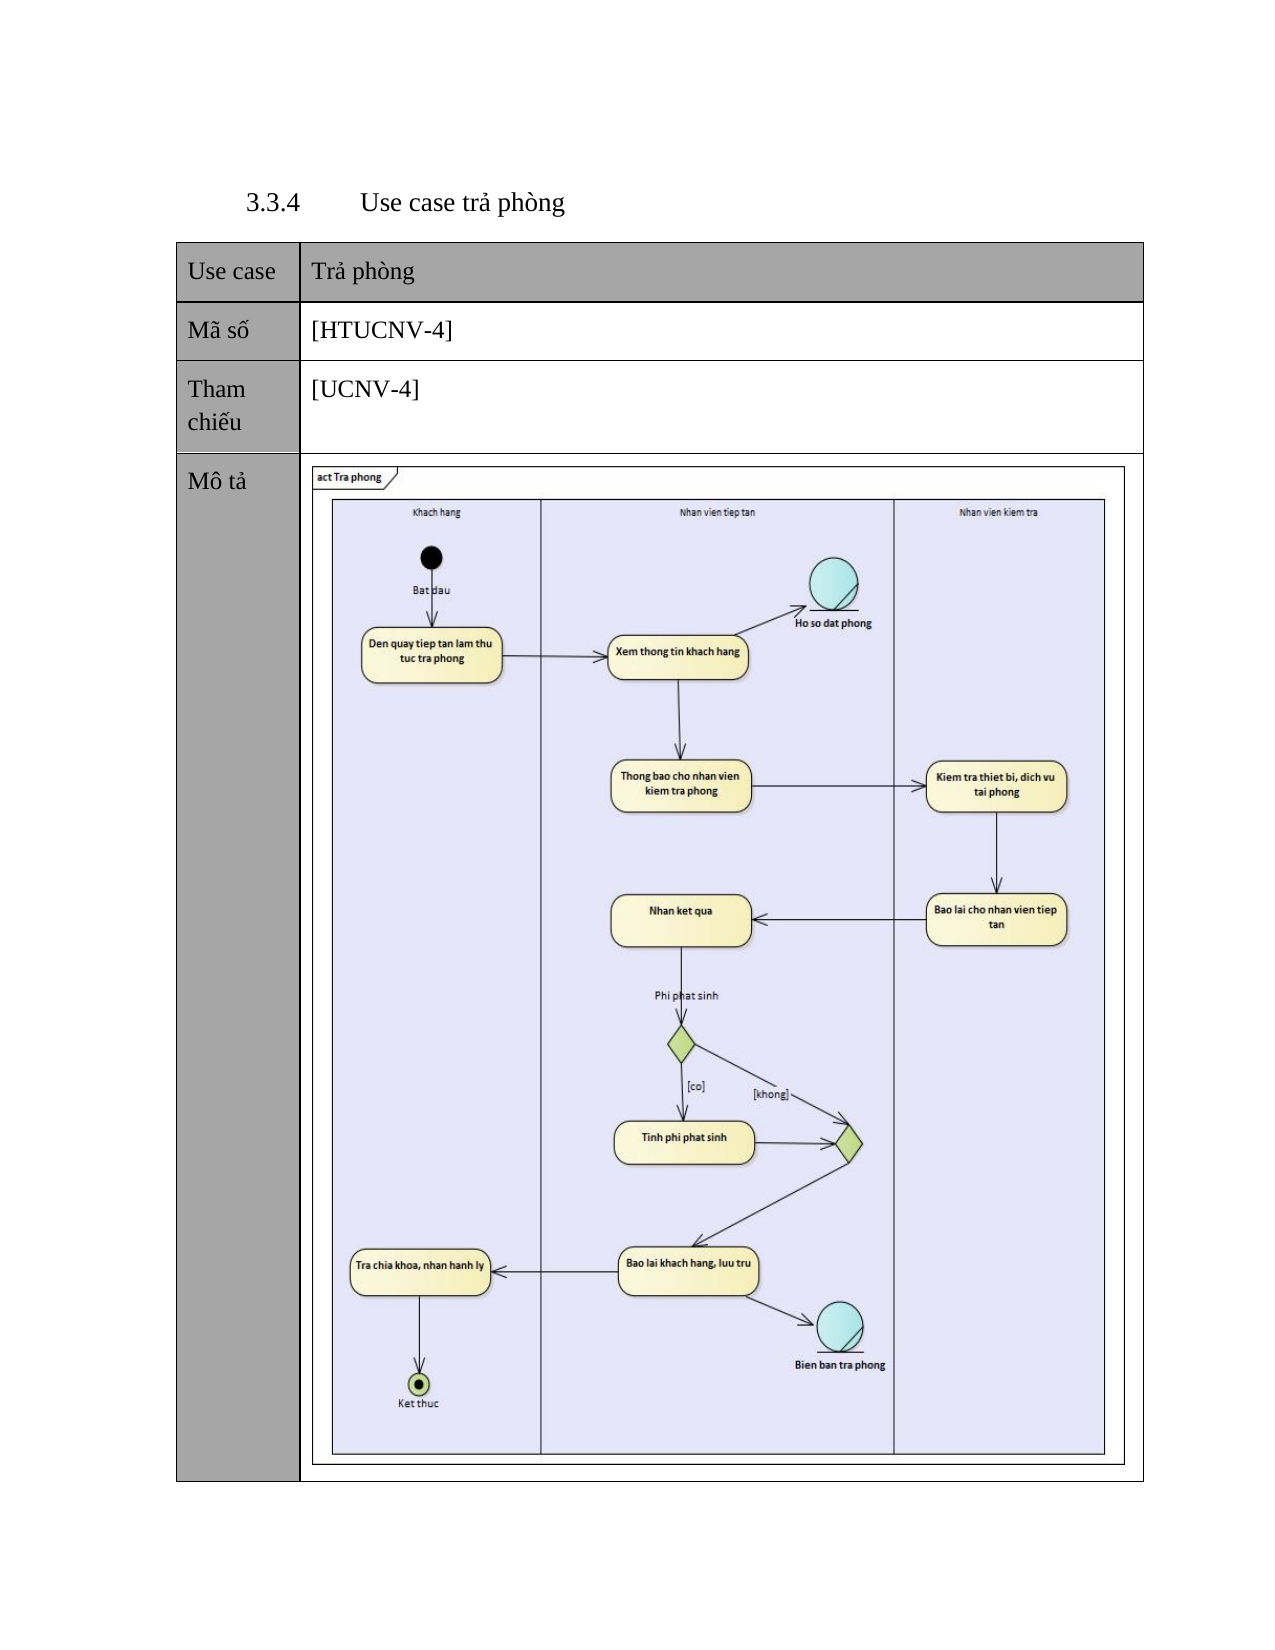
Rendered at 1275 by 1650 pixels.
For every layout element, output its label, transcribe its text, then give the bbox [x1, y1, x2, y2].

list Use case trả phòng [300, 186, 1125, 217]
table_cell Mã số [177, 303, 299, 360]
table_cell Mô tả [177, 454, 299, 1481]
table_cell [UCNV-4] [301, 361, 1143, 452]
table_header Use case [177, 243, 299, 301]
table_cell [301, 454, 1143, 1481]
picture [311, 466, 1125, 1465]
table_cell [HTUCNV-4] [301, 303, 1143, 360]
table_header Trả phòng [301, 243, 1143, 301]
table_cell Tham chiếu [177, 361, 299, 452]
